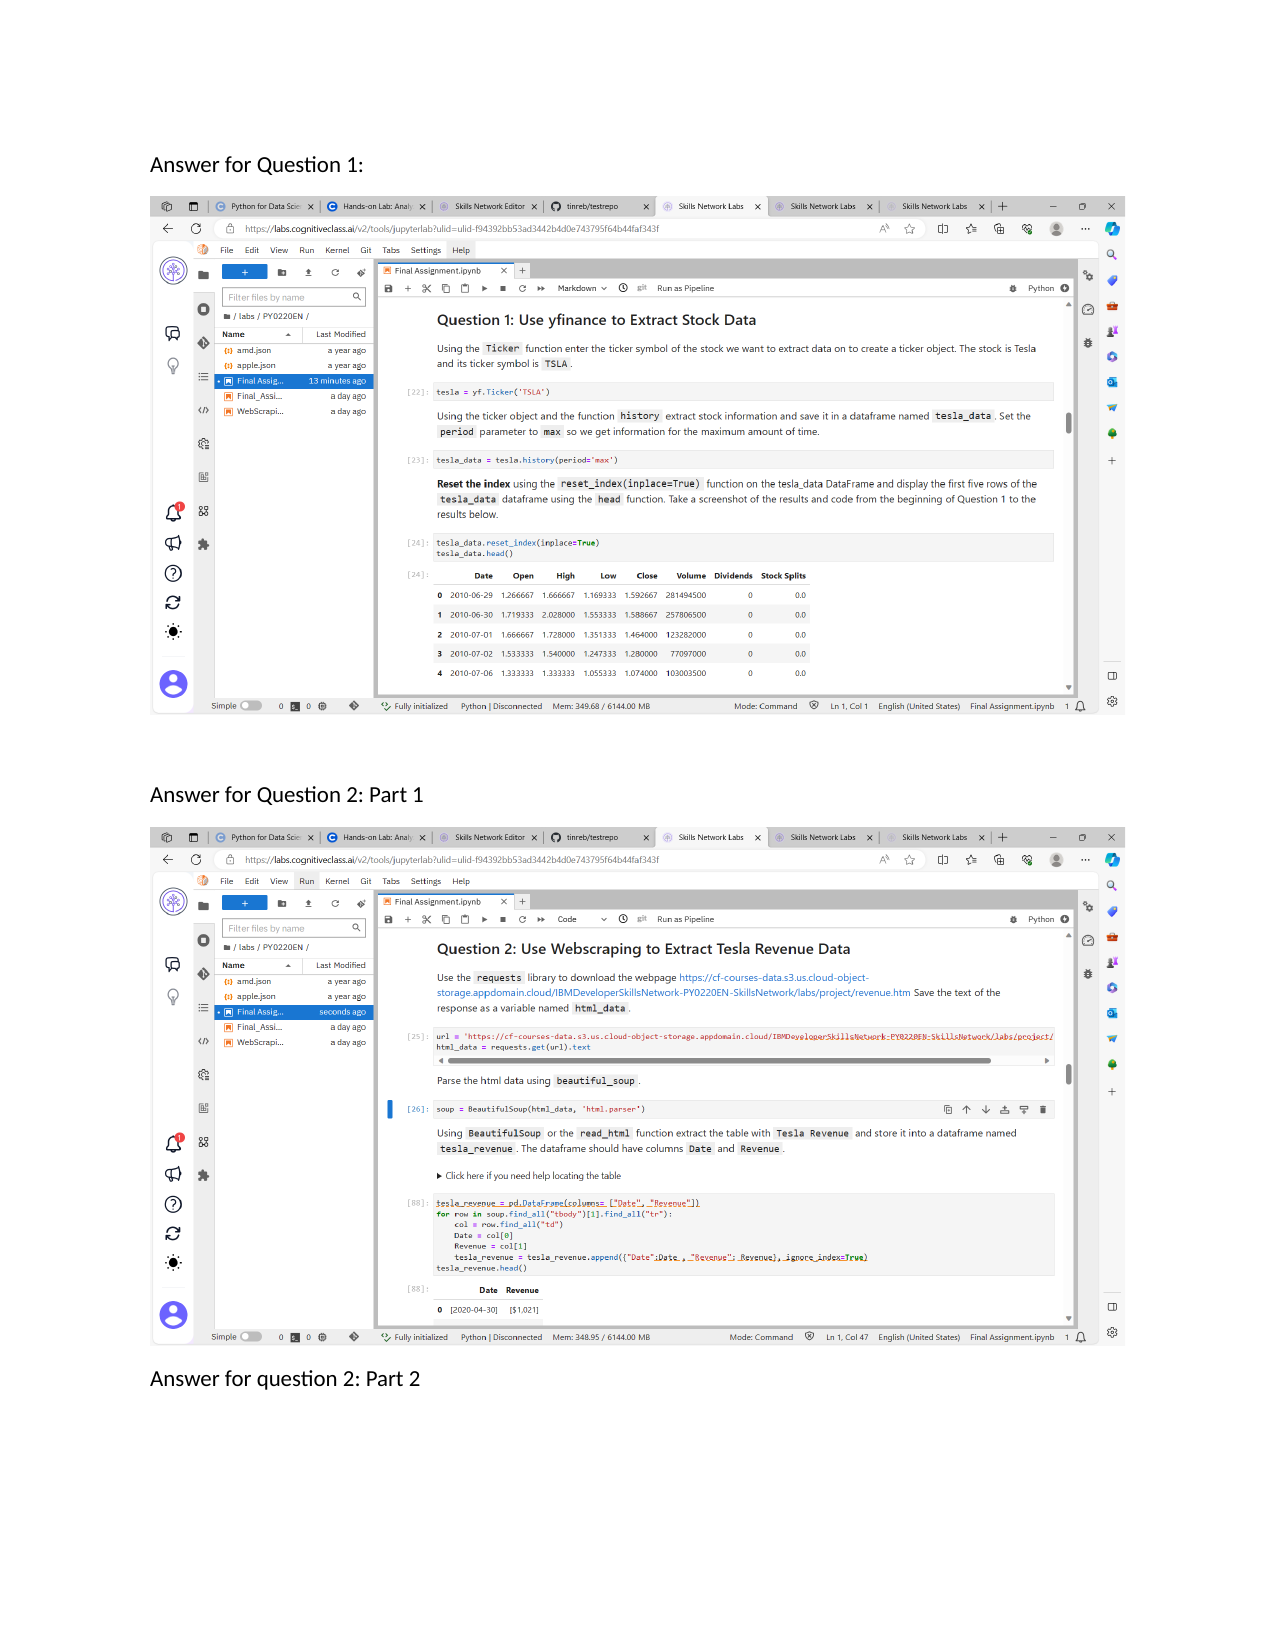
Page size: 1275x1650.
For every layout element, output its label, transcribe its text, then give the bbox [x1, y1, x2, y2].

picture [150, 196, 1125, 715]
text Answer for Question 2: Part 1 [150, 781, 1125, 809]
text Answer for Question 1: [150, 150, 1125, 178]
picture [150, 827, 1125, 1346]
text Answer for question 2: Part 2 [150, 1364, 1125, 1392]
